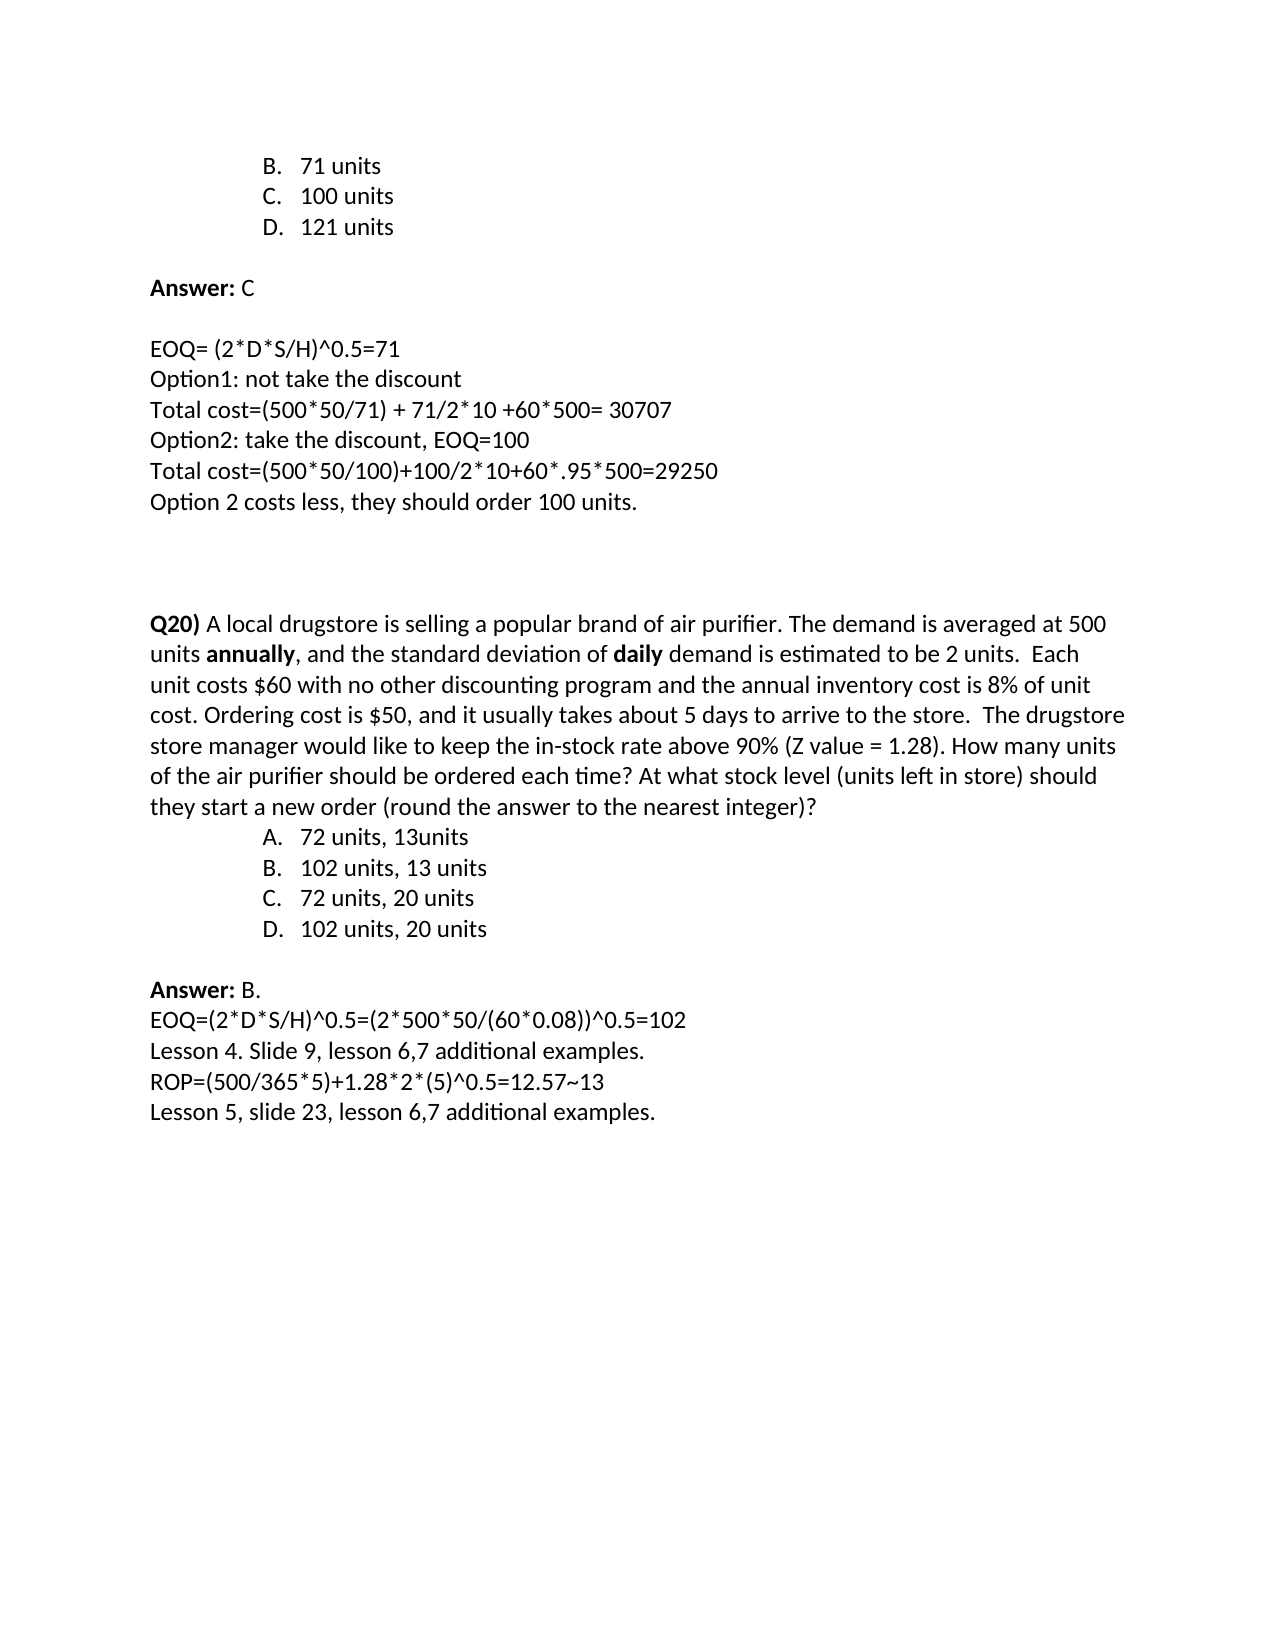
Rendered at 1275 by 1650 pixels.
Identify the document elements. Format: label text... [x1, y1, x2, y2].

text Option2: take the discount, EOQ=100 [150, 425, 1125, 455]
list 102 units, 20 units [262, 913, 1125, 943]
text Q20) A local drugstore is selling a popular brand of air purifier. The demand is averaged at 500 units annually, and the standard deviation of daily demand is estimated to be 2 units. Each unit costs $60 with no other discounting program and the annual inventory cost is 8% of unit cost. Ordering cost is $50, and it usually takes about 5 days to arrive to the store. The drugstore store manager would like to keep the in-stock rate above 90% (Z value = 1.28). How many units of the air purifier should be ordered each time? At what stock level (units left in store) should they start a new order (round the answer to the nearest integer)? [150, 608, 1125, 821]
text Option1: not take the discount Total cost=(500*50/71) + 71/2*10 +60*500= 30707 [150, 364, 1125, 425]
text Answer: C [150, 272, 1125, 303]
text EOQ=(2*D*S/H)^0.5=(2*500*50/(60*0.08))^0.5=102 [150, 1004, 1125, 1035]
list 72 units, 13units [262, 821, 1125, 852]
text Lesson 5, slide 23, lesson 6,7 additional examples. [150, 1096, 1125, 1127]
list 100 units [262, 181, 1125, 211]
list 72 units, 20 units [262, 882, 1125, 913]
text Answer: B. [150, 974, 1125, 1004]
list 121 units [262, 211, 1125, 242]
text ROP=(500/365*5)+1.28*2*(5)^0.5=12.57~13 [150, 1066, 1125, 1096]
text EOQ= (2*D*S/H)^0.5=71 [150, 333, 1125, 364]
list 71 units [262, 150, 1125, 181]
list 102 units, 13 units [262, 852, 1125, 882]
text Total cost=(500*50/100)+100/2*10+60*.95*500=29250 [150, 455, 1125, 486]
text Lesson 4. Slide 9, lesson 6,7 additional examples. [150, 1035, 1125, 1066]
text Option 2 costs less, they should order 100 units. [150, 486, 1125, 516]
